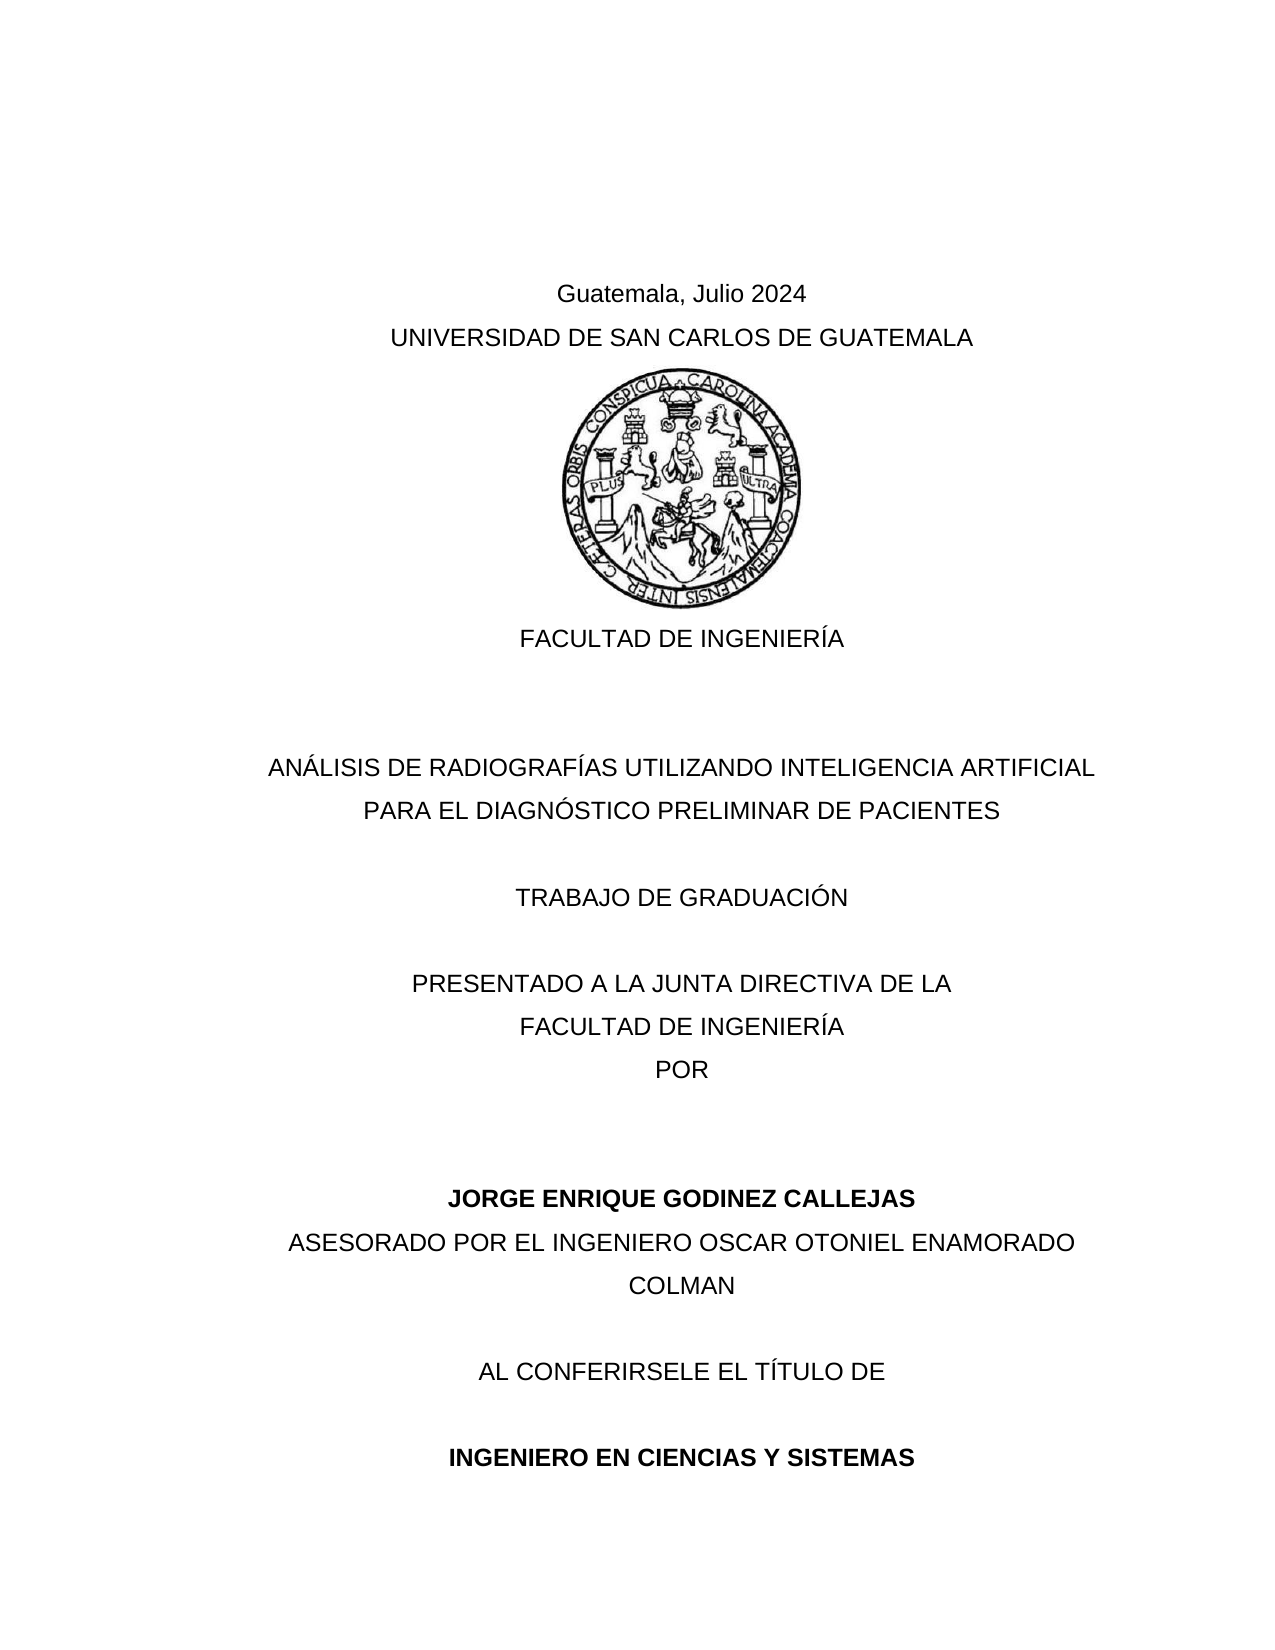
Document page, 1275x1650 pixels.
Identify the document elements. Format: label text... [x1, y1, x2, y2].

text POR [236, 1055, 1127, 1084]
picture [560, 365, 804, 610]
text AL CONFERIRSELE EL TÍTULO DE [236, 1357, 1127, 1386]
text PRESENTADO A LA JUNTA DIRECTIVA DE LA [236, 969, 1127, 997]
text ASESORADO POR EL INGENIERO OSCAR OTONIEL ENAMORADO COLMAN [236, 1227, 1127, 1299]
text INGENIERO EN CIENCIAS Y SISTEMAS [236, 1443, 1127, 1472]
text ANÁLISIS DE RADIOGRAFÍAS UTILIZANDO INTELIGENCIA ARTIFICIAL PARA EL DIAGNÓSTICO PRELIMINAR DE PACIENTES [236, 753, 1127, 825]
text FACULTAD DE INGENIERÍA [236, 624, 1127, 652]
text FACULTAD DE INGENIERÍA [236, 1012, 1127, 1041]
text TRABAJO DE GRADUACIÓN [236, 882, 1127, 911]
text Guatemala, Julio 2024 [236, 279, 1127, 308]
text JORGE ENRIQUE GODINEZ CALLEJAS [236, 1184, 1127, 1213]
text UNIVERSIDAD DE SAN CARLOS DE GUATEMALA [236, 322, 1127, 351]
